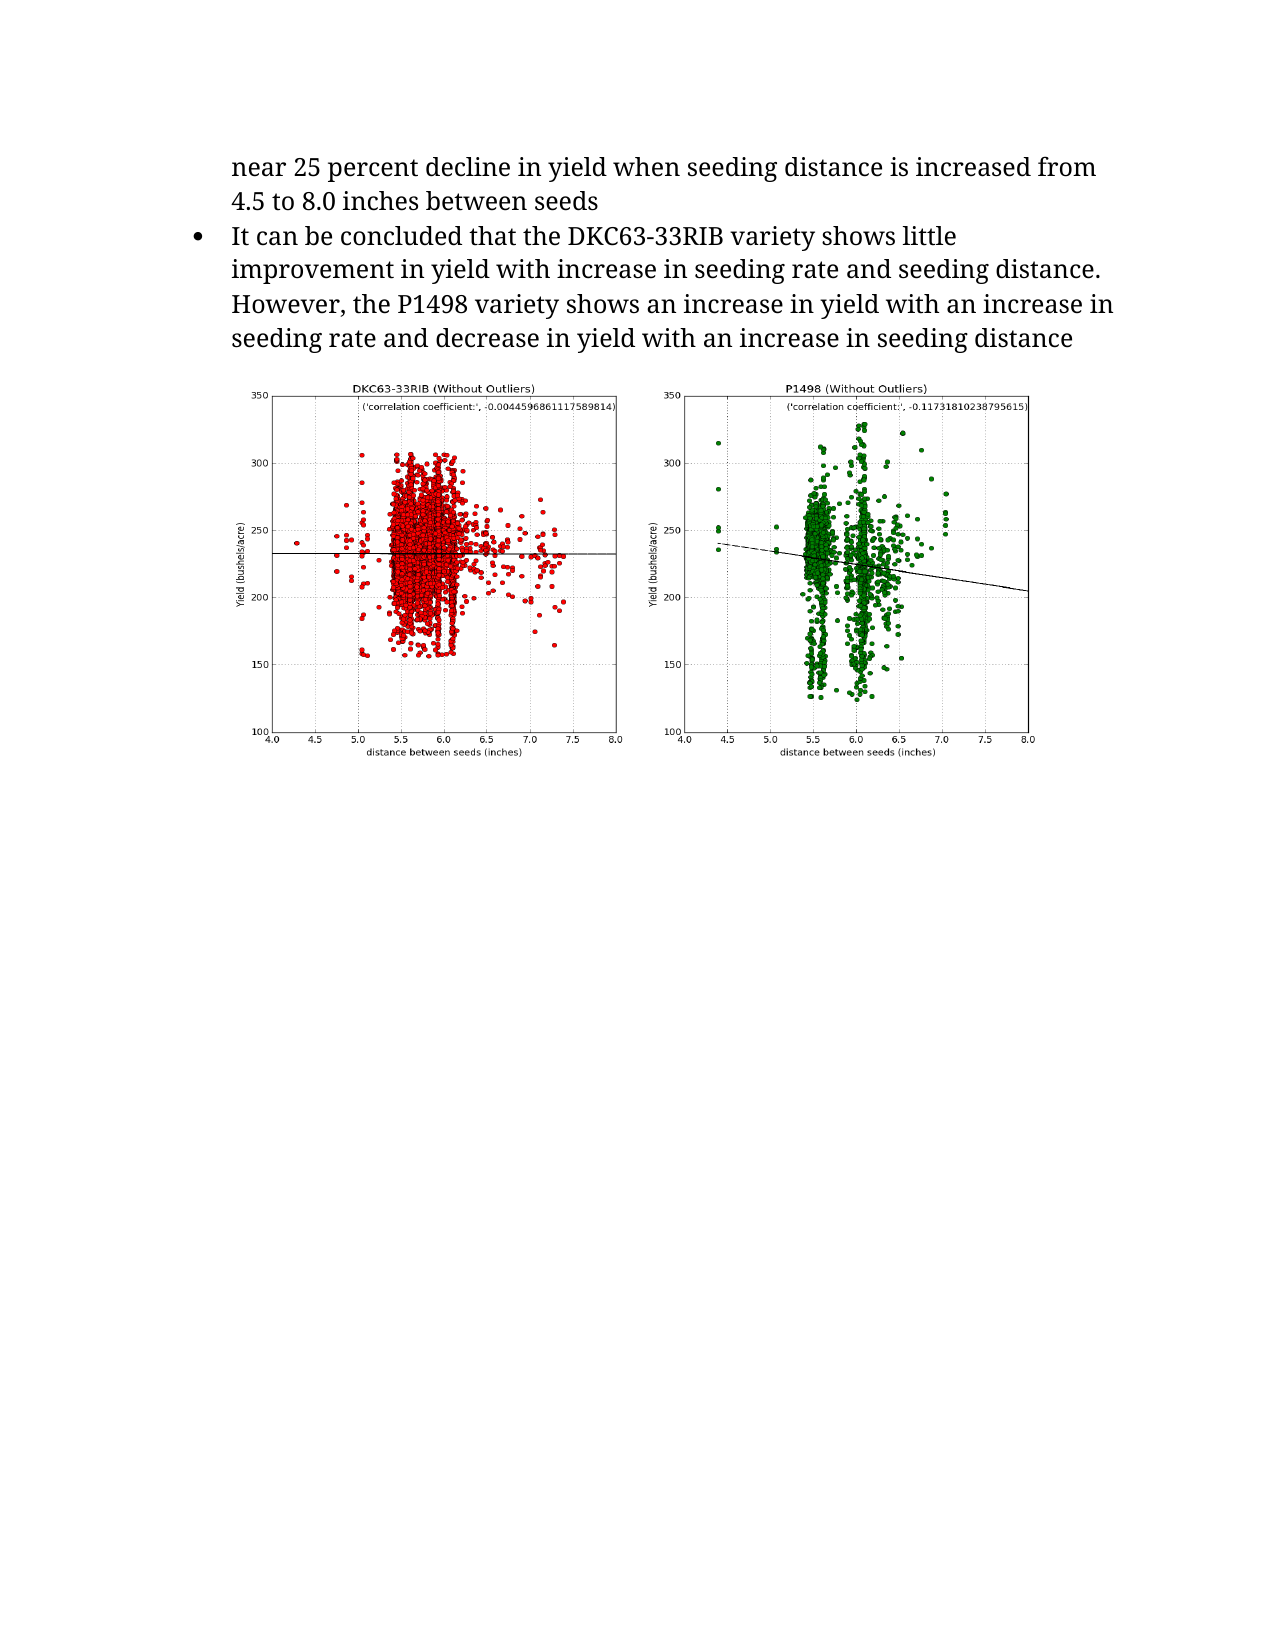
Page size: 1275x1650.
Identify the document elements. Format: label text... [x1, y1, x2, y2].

list It can be concluded that the DKC63-33RIB variety shows little improvement in yield with increase in seeding rate and seeding distance. However, the P1498 variety shows an increase in yield with an increase in seeding rate and decrease in yield with an increase in seeding distance [194, 218, 1125, 354]
picture [150, 354, 1125, 774]
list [194, 150, 1125, 218]
